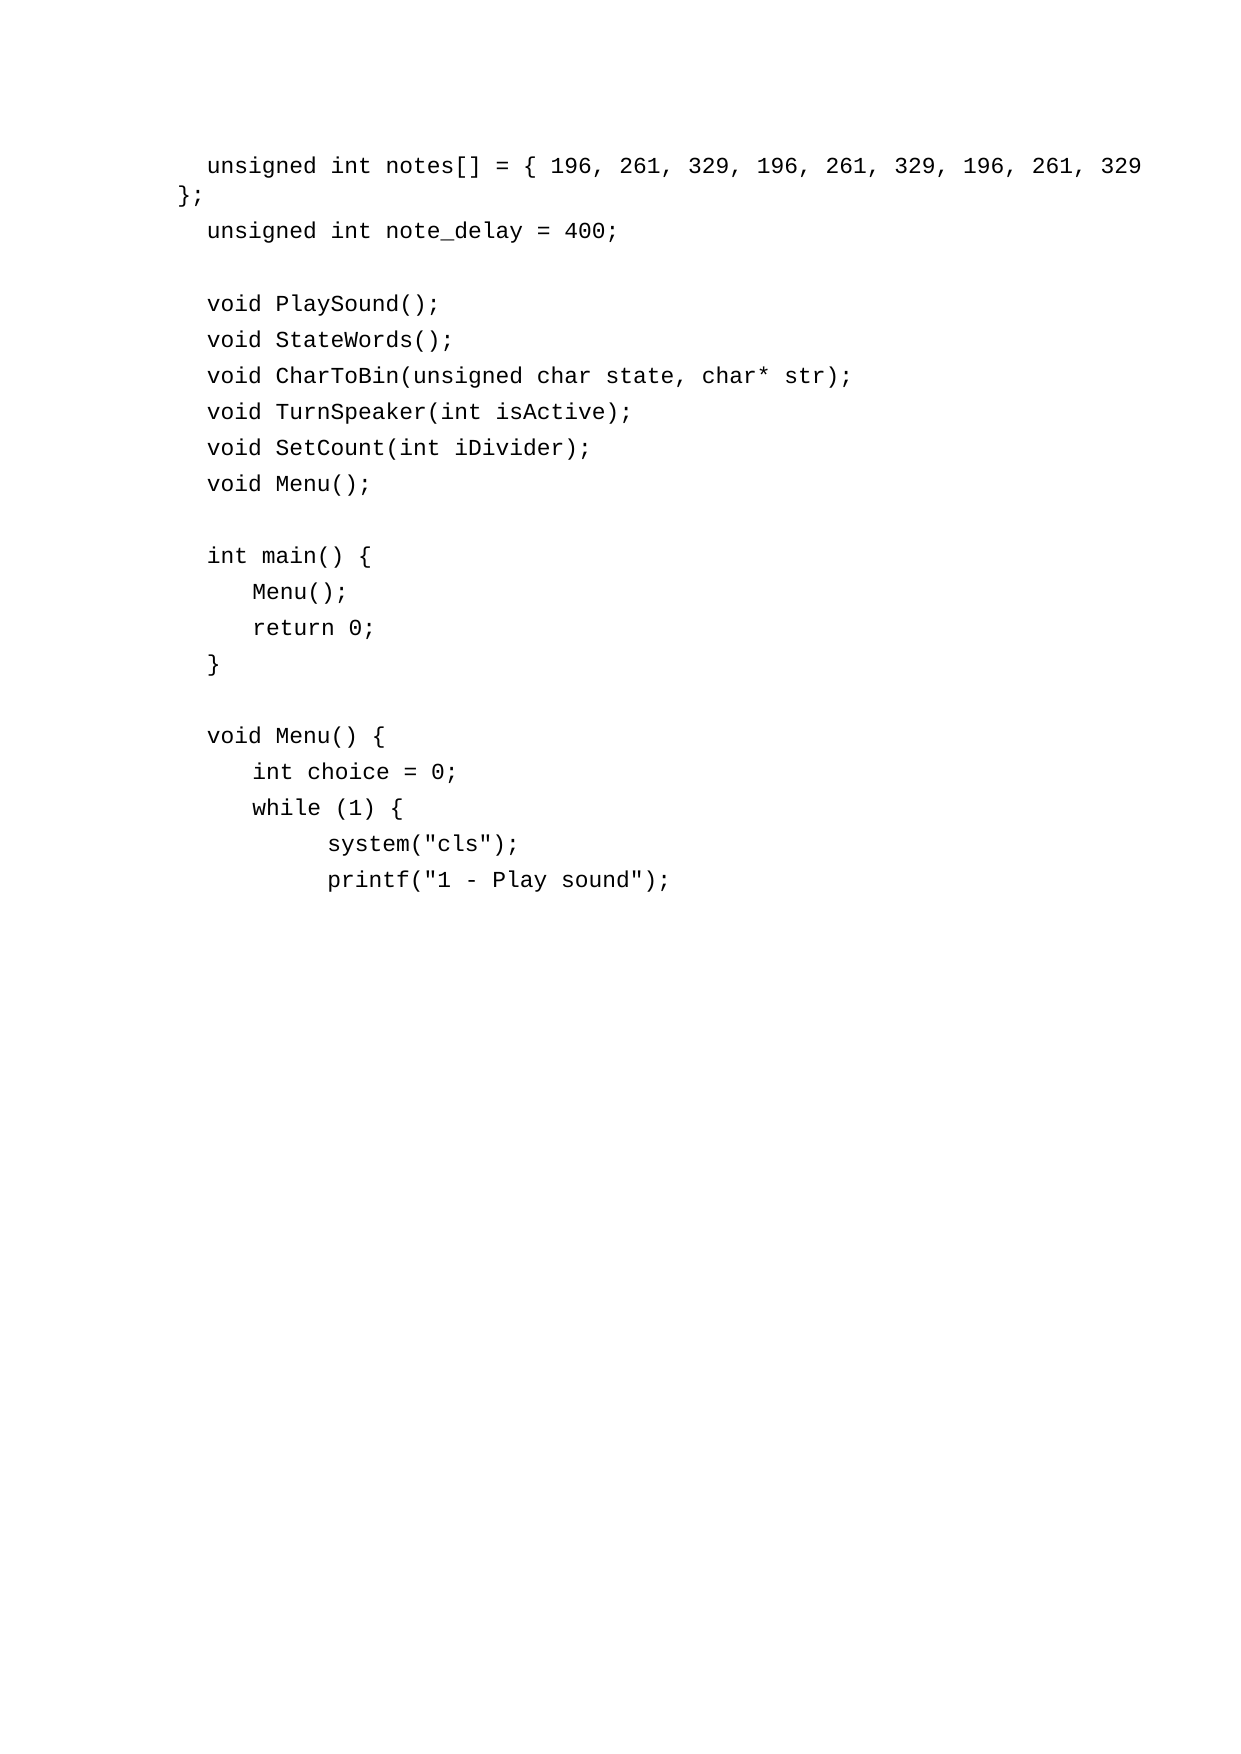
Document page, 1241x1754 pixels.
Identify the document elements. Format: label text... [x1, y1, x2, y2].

title system("cls"); [177, 833, 1151, 858]
title while (1) { [177, 797, 1151, 822]
title void PlaySound(); [177, 292, 1151, 318]
title Menu(); [177, 580, 1151, 606]
title unsigned int note_delay = 400; [177, 220, 1151, 246]
title printf("1 - Play sound"); [177, 869, 1151, 894]
title void SetCount(int iDivider); [177, 436, 1151, 462]
title return 0; [177, 616, 1151, 642]
title unsigned int notes[] = { 196, 261, 329, 196, 261, 329, 196, 261, 329 }; [177, 154, 1151, 210]
title } [177, 652, 1151, 678]
title void CharToBin(unsigned char state, char* str); [177, 364, 1151, 390]
title int choice = 0; [177, 761, 1151, 786]
title void StateWords(); [177, 328, 1151, 354]
title void TurnSpeaker(int isActive); [177, 400, 1151, 426]
title int main() { [177, 544, 1151, 570]
title void Menu() { [177, 724, 1151, 750]
title void Menu(); [177, 472, 1151, 498]
